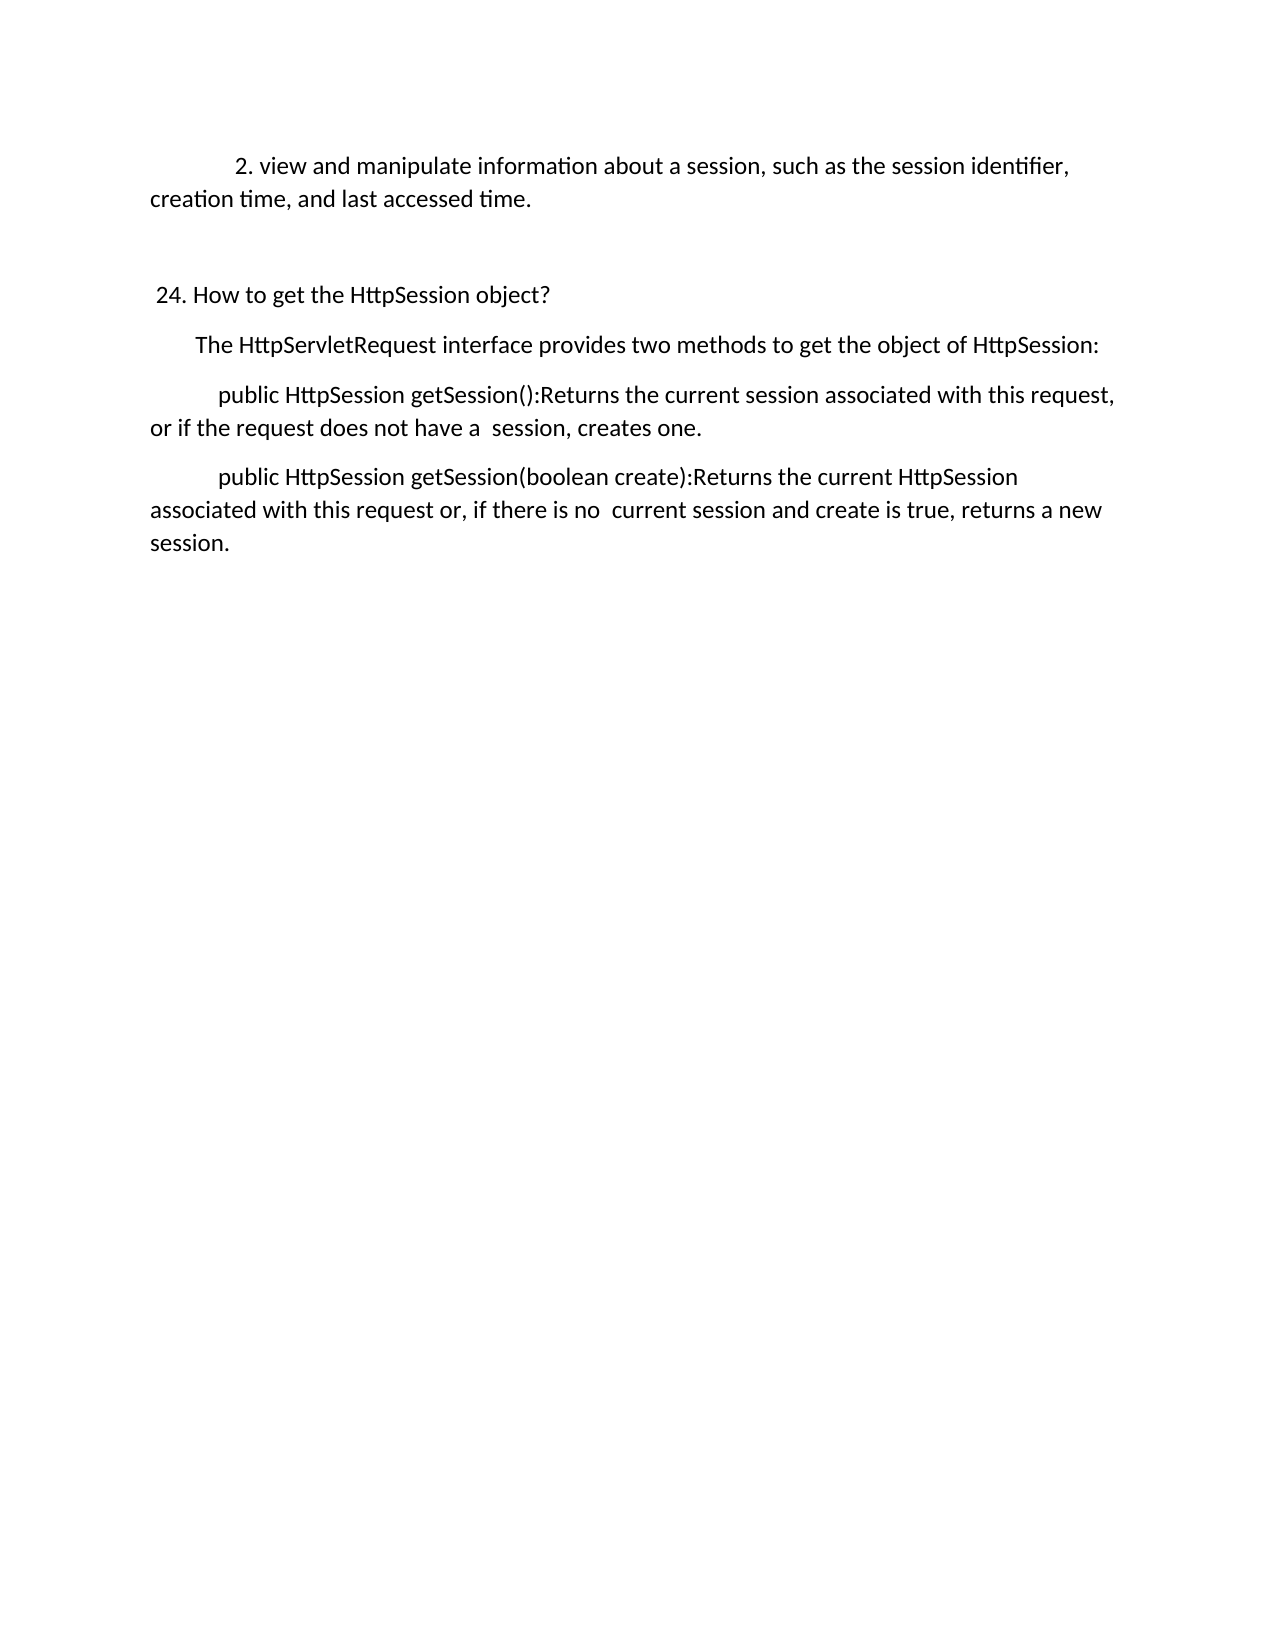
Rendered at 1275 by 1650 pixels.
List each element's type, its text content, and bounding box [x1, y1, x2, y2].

text The HttpServletRequest interface provides two methods to get the object of HttpSession: [150, 329, 1125, 360]
text 24. How to get the HttpSession object? [150, 279, 1125, 310]
text public HttpSession getSession(boolean create):Returns the current HttpSession associated with this request or, if there is no current session and create is true, returns a new session. [150, 461, 1125, 558]
text public HttpSession getSession():Returns the current session associated with this request, or if the request does not have a session, creates one. [150, 379, 1125, 442]
text 2. view and manipulate information about a session, such as the session identifier, creation time, and last accessed time. [150, 150, 1125, 213]
